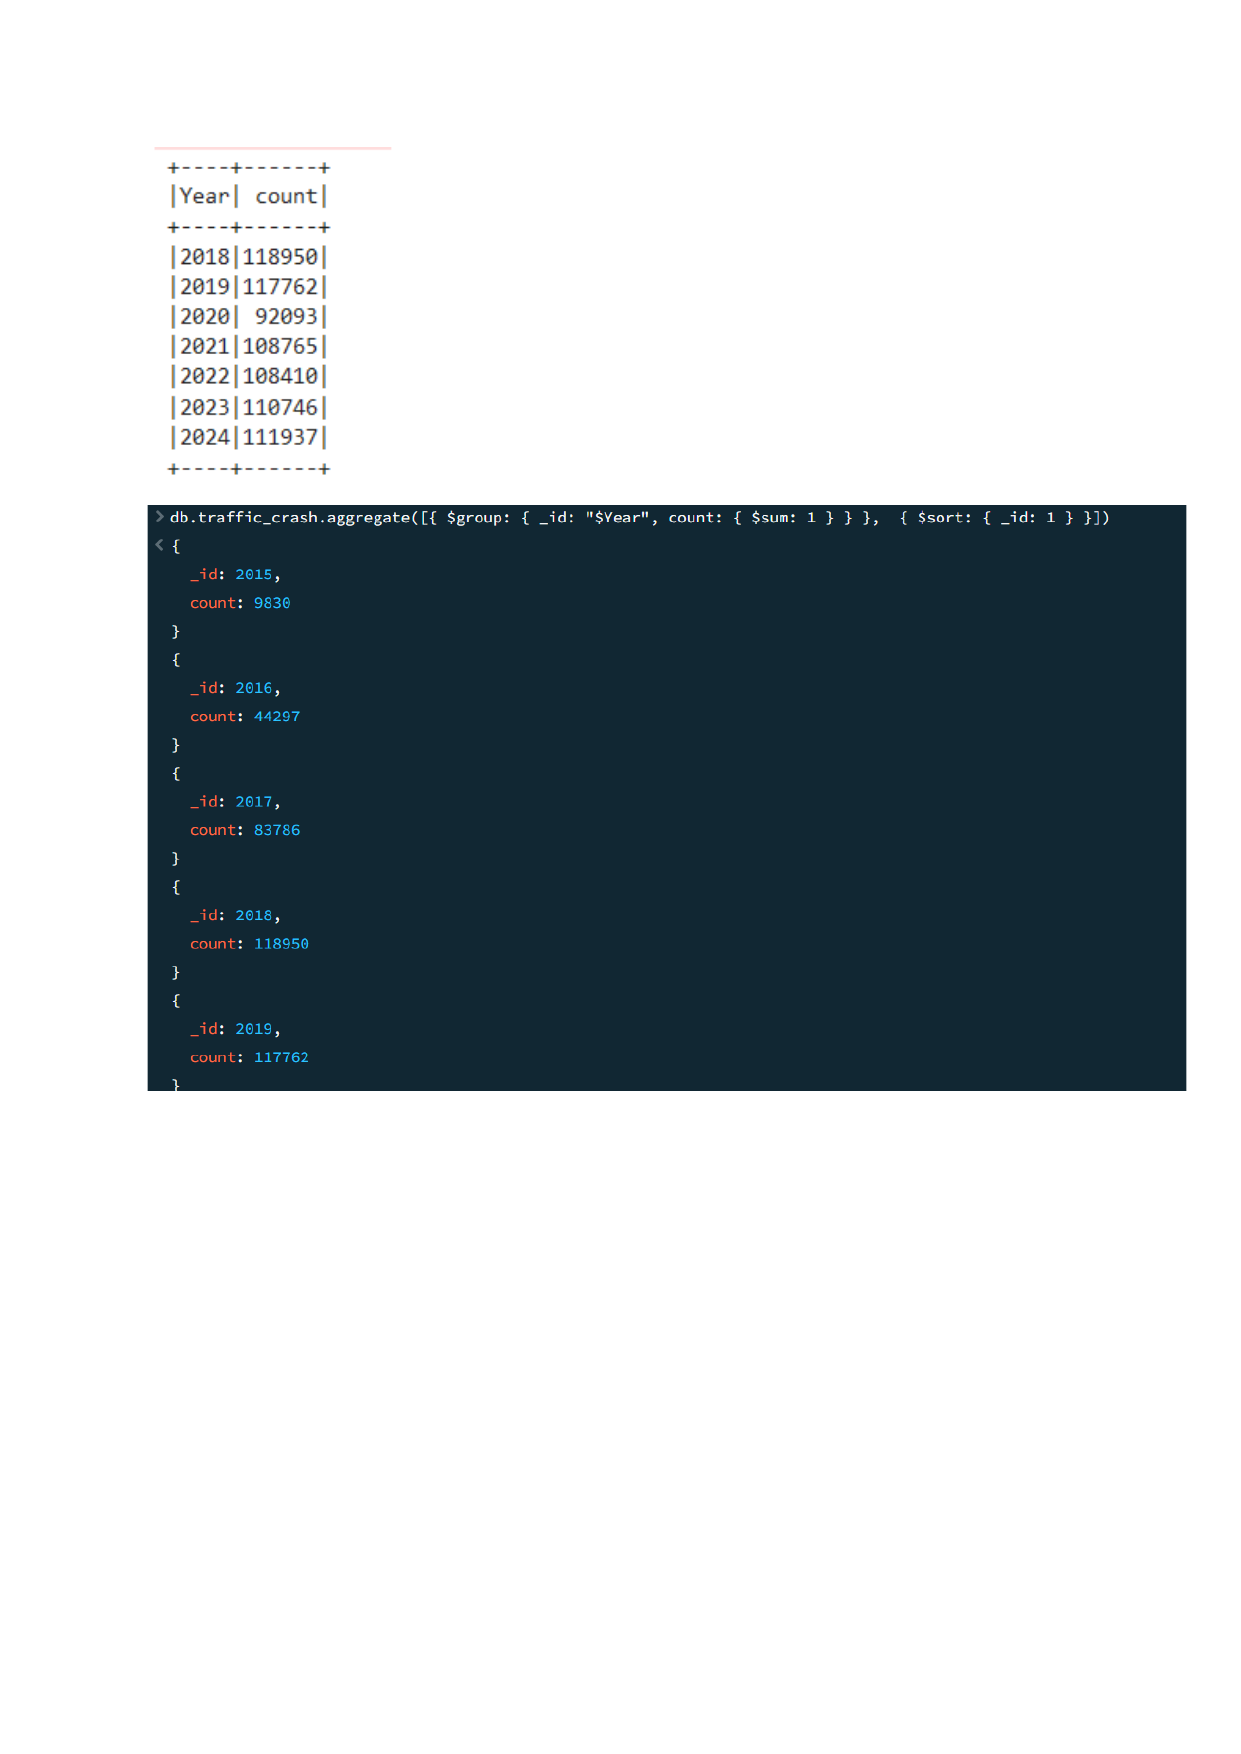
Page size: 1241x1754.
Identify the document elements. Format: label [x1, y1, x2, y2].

picture [147, 147, 392, 503]
picture [147, 505, 1187, 1091]
